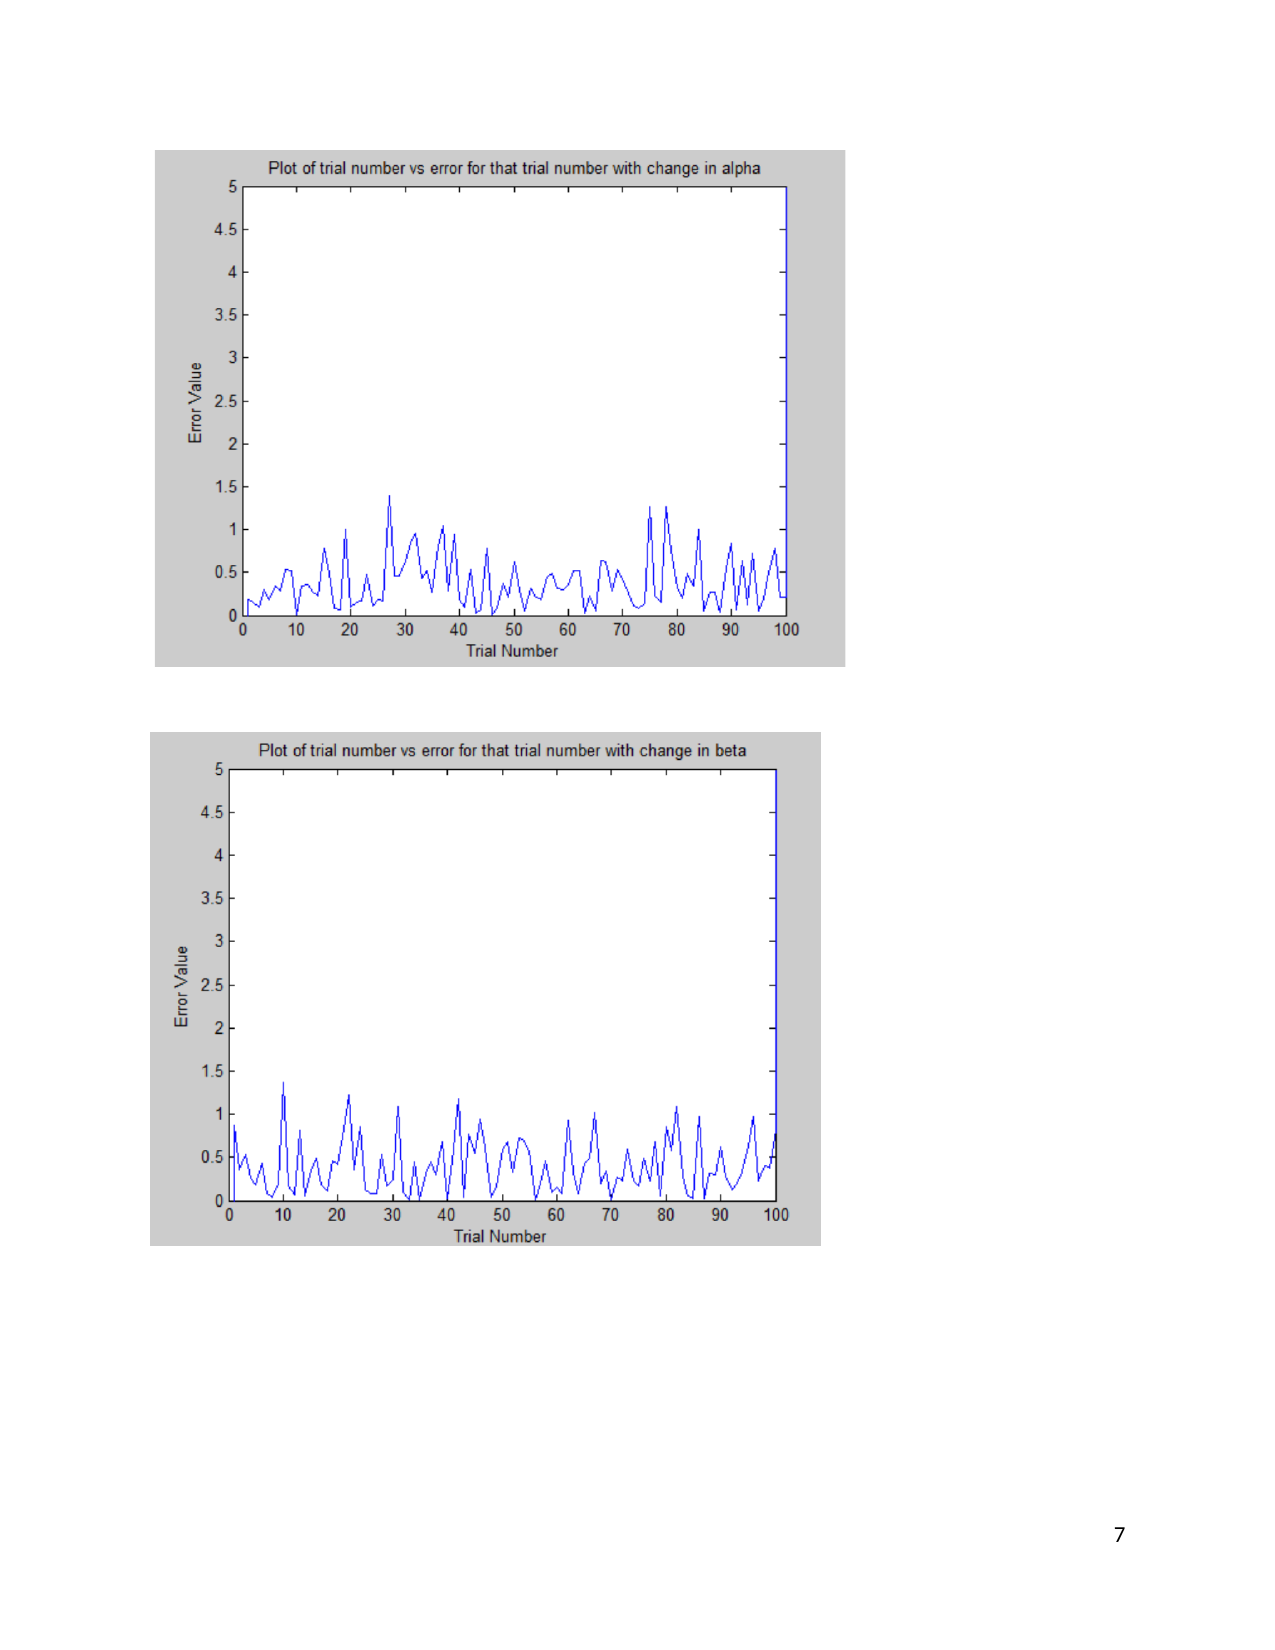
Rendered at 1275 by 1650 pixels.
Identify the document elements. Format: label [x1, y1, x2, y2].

picture [150, 732, 821, 1246]
picture [154, 150, 846, 667]
